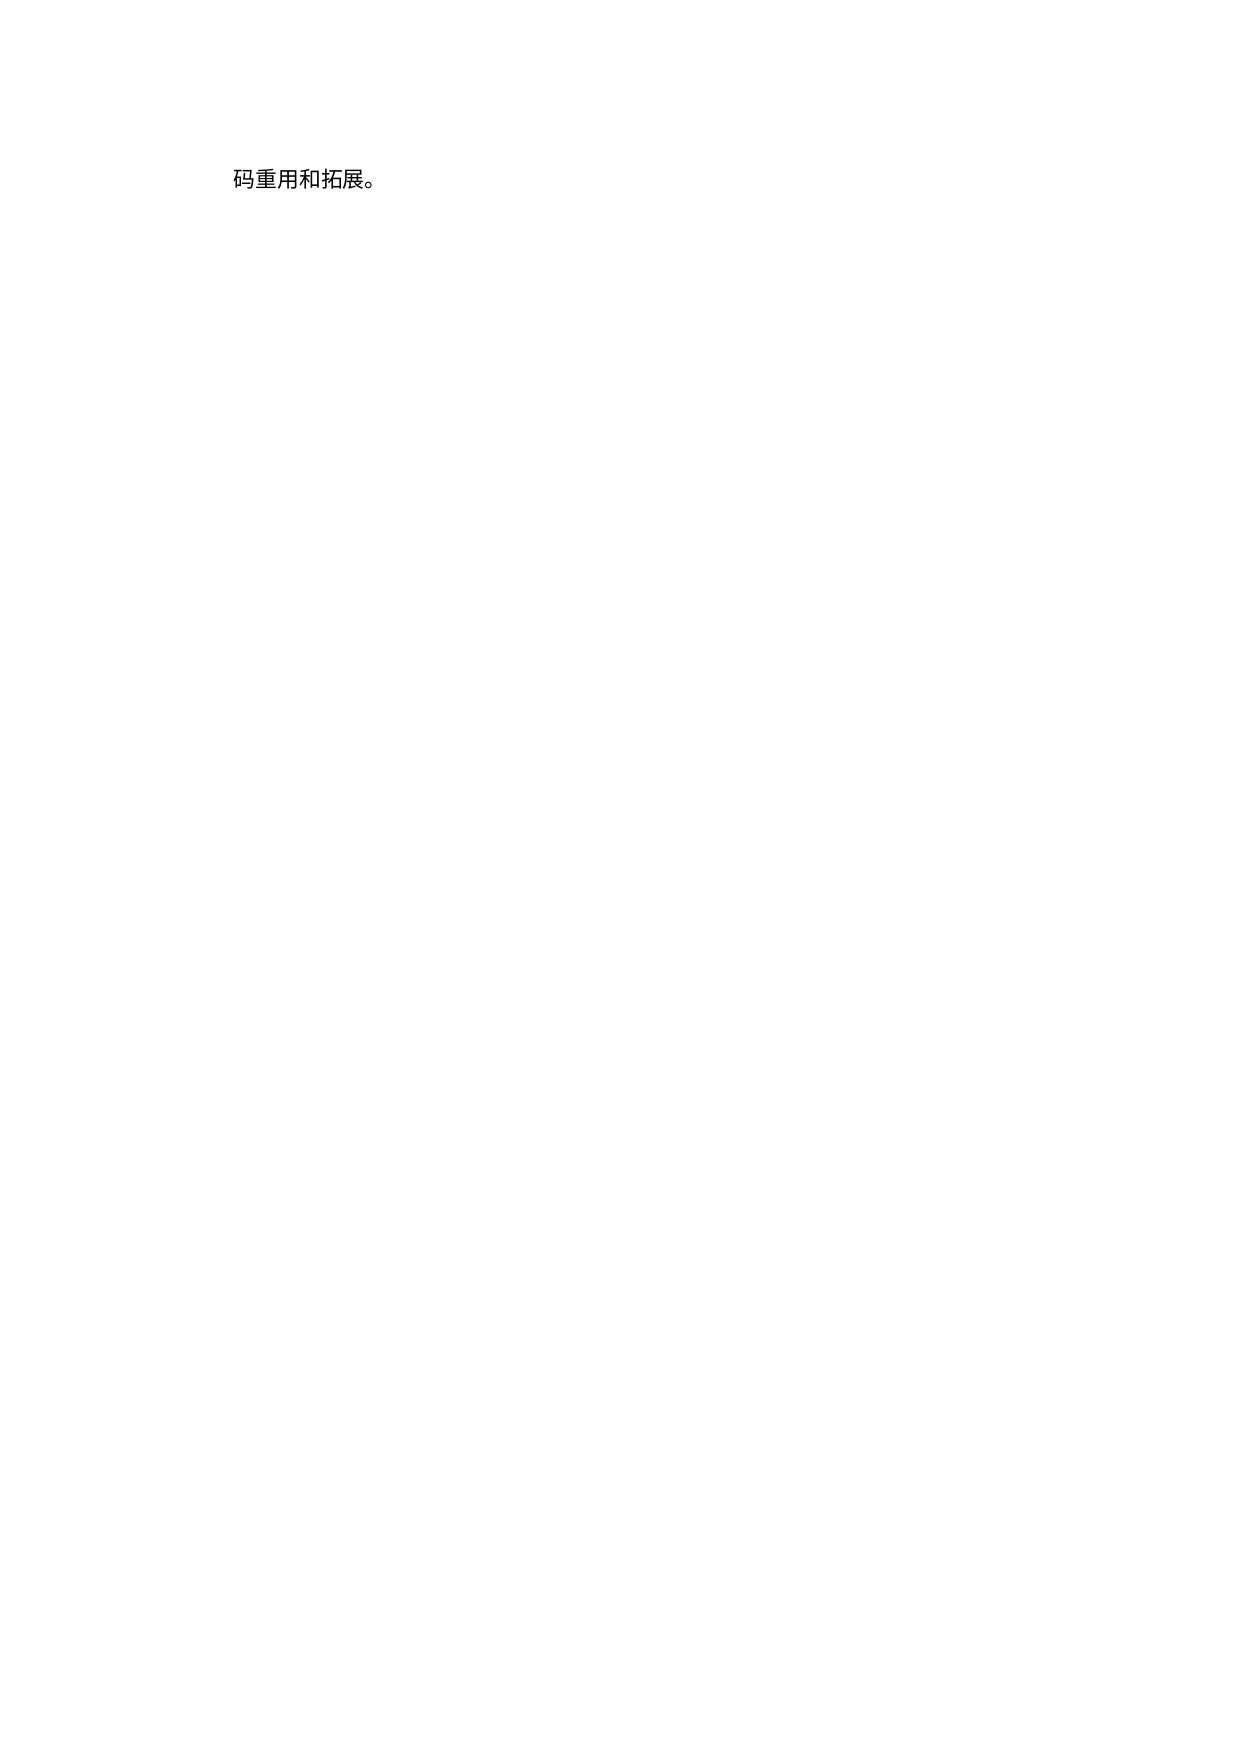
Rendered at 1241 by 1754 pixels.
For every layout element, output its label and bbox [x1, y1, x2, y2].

list [187, 162, 1053, 194]
